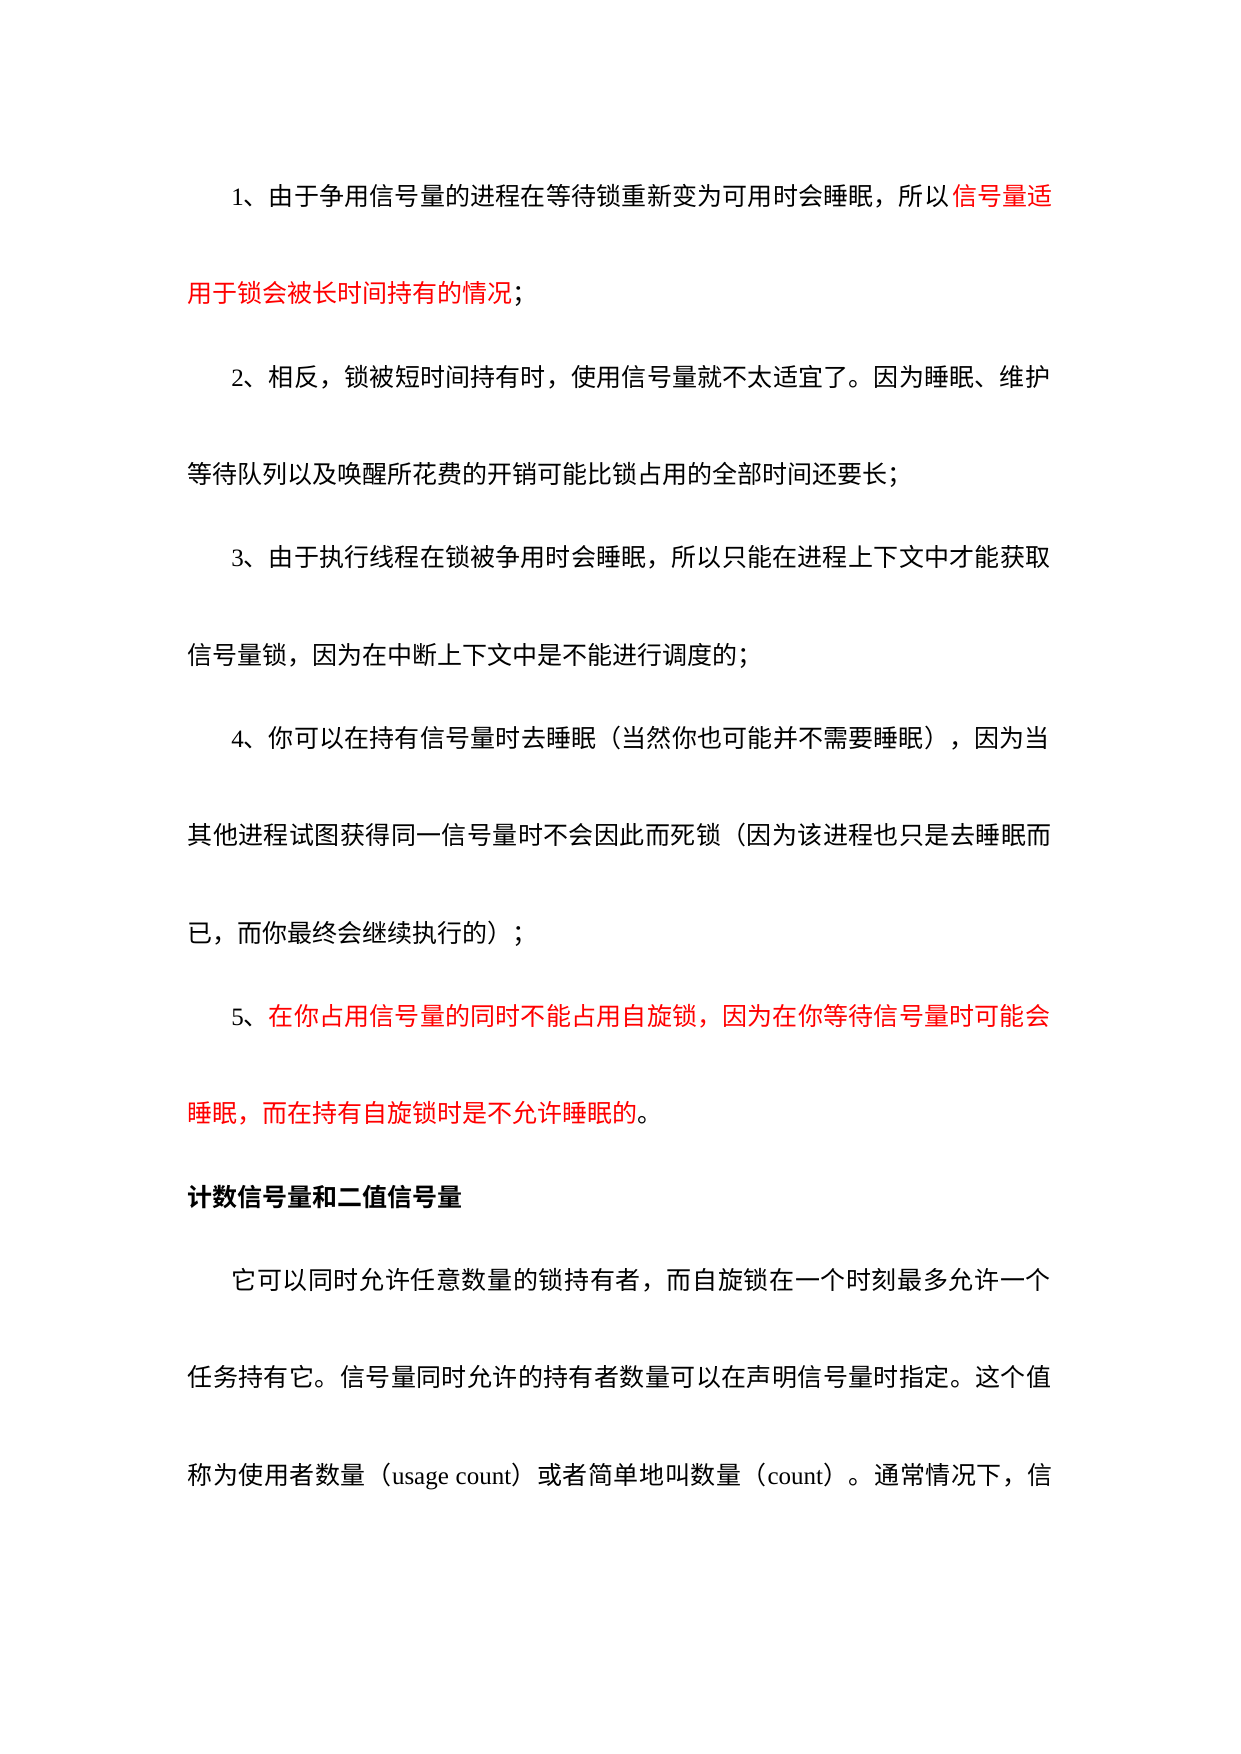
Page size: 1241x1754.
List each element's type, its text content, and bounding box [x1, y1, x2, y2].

subtitle 计数信号量和二值信号量 [187, 1163, 1053, 1228]
list 相反，锁被短时间持有时，使用信号量就不太适宜了。因为睡眠、维护等待队列以及唤醒所花费的开销可能比锁占用的全部时间还要长； [187, 343, 1053, 505]
list 由于执行线程在锁被争用时会睡眠，所以只能在进程上下文中才能获取信号量锁，因为在中断上下文中是不能进行调度的； [187, 523, 1053, 686]
list 在你占用信号量的同时不能占用自旋锁，因为在你等待信号量时可能会睡眠，而在持有自旋锁时是不允许睡眠的。 [187, 982, 1053, 1144]
list 由于争用信号量的进程在等待锁重新变为可用时会睡眠，所以信号量适用于锁会被长时间持有的情况； [187, 162, 1053, 324]
list 你可以在持有信号量时去睡眠（当然你也可能并不需要睡眠），因为当其他进程试图获得同一信号量时不会因此而死锁（因为该进程也只是去睡眠而已，而你最终会继续执行的）； [187, 704, 1053, 964]
